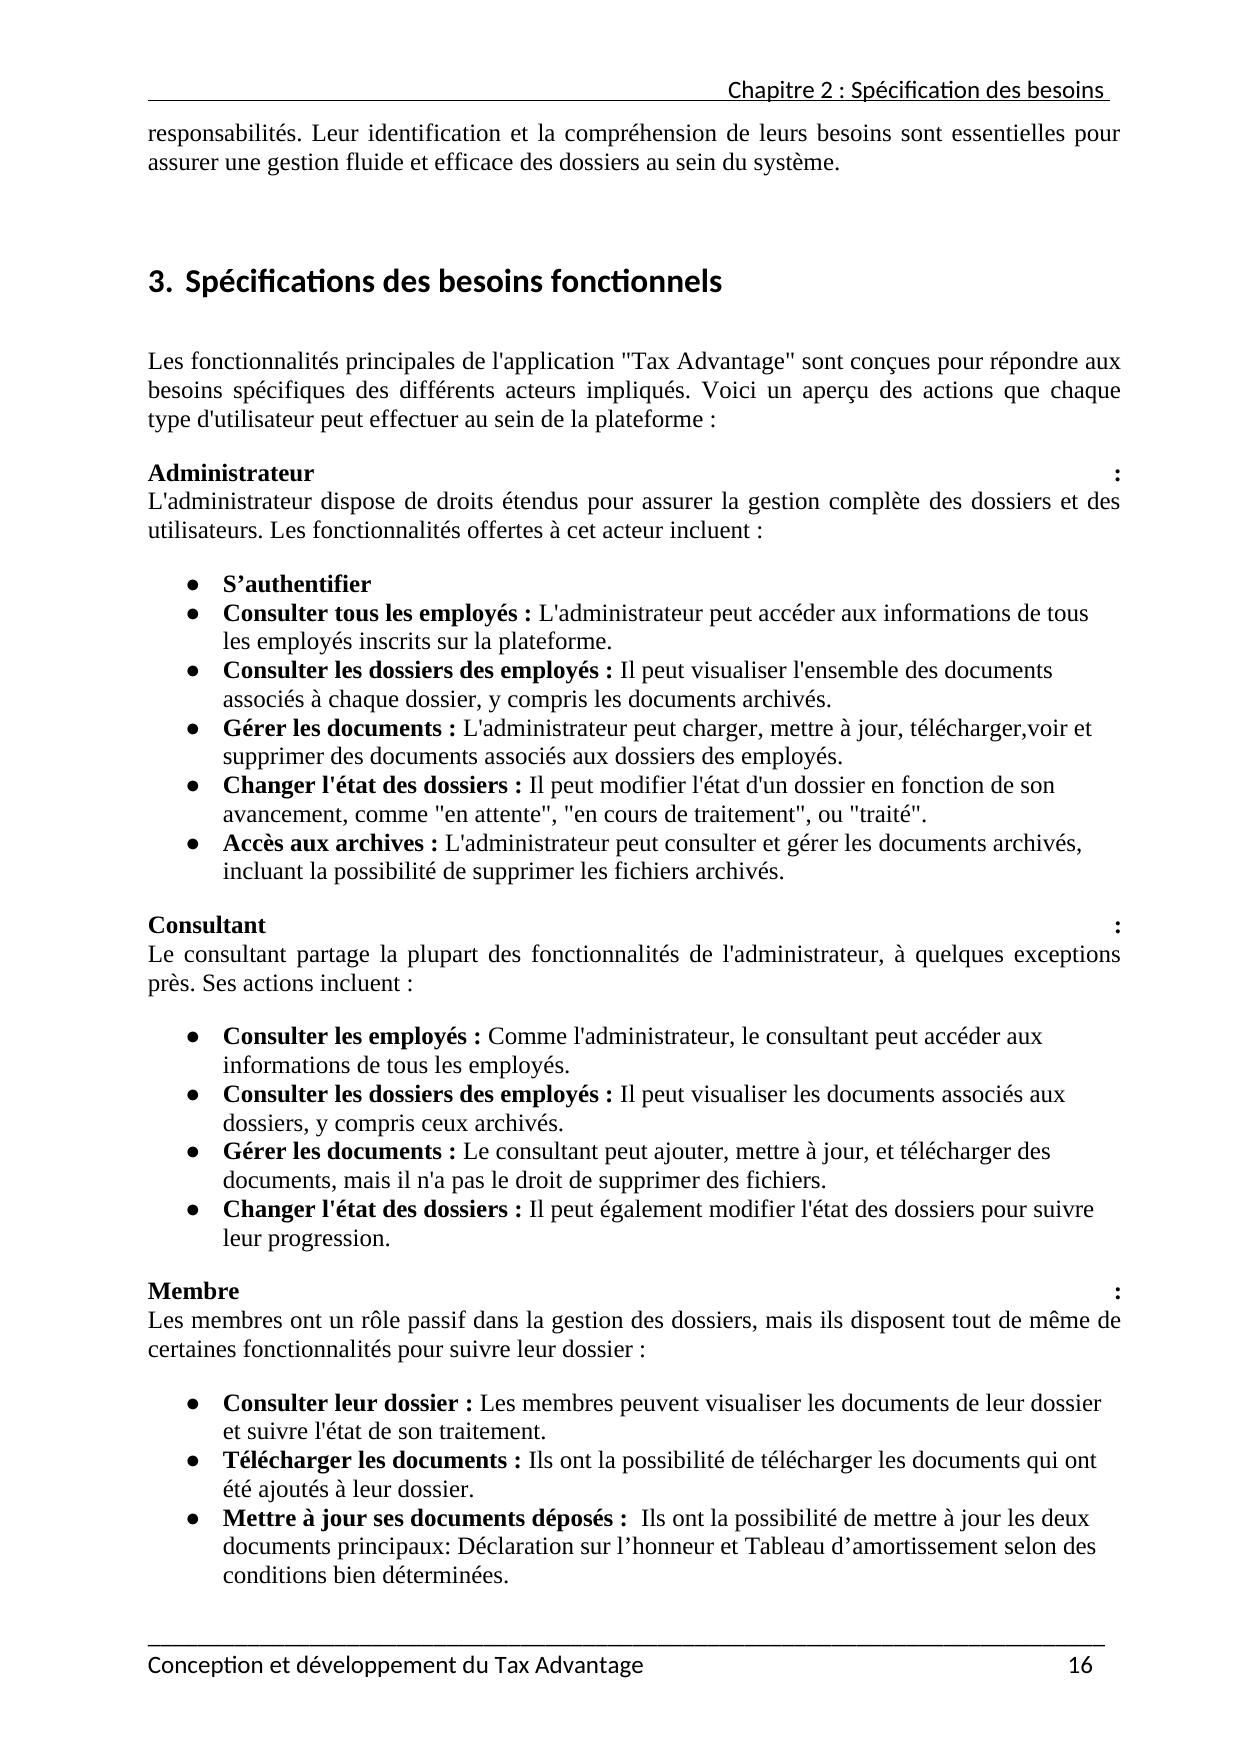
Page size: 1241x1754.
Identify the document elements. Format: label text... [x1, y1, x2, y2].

list Consulter les dossiers des employés : Il peut visualiser l'ensemble des documents associés à chaque dossier, y compris les documents archivés. [185, 655, 1122, 713]
text Les fonctionnalités principales de l'application "Tax Advantage" sont conçues pour répondre aux besoins spécifiques des différents acteurs impliqués. Voici un aperçu des actions que chaque type d'utilisateur peut effectuer au sein de la plateforme : [148, 346, 1122, 433]
list S’authentifier [185, 569, 1122, 598]
subtitle Spécifications des besoins fonctionnels [148, 260, 1122, 301]
list Gérer les documents : Le consultant peut ajouter, mettre à jour, et télécharger des documents, mais il n'a pas le droit de supprimer des fichiers. [185, 1136, 1122, 1194]
text Membre : Les membres ont un rôle passif dans la gestion des dossiers, mais ils disposent tout de même de certaines fonctionnalités pour suivre leur dossier : [148, 1276, 1122, 1363]
list Consulter les employés : Comme l'administrateur, le consultant peut accéder aux informations de tous les employés. [185, 1021, 1122, 1079]
list Mettre à jour ses documents déposés : Ils ont la possibilité de mettre à jour les deux documents principaux: Déclaration sur l’honneur et Tableau d’amortissement selon des conditions bien déterminées. [185, 1503, 1122, 1589]
list Gérer les documents : L'administrateur peut charger, mettre à jour, télécharger,voir et supprimer des documents associés aux dossiers des employés. [185, 713, 1122, 770]
list Consulter tous les employés : L'administrateur peut accéder aux informations de tous les employés inscrits sur la plateforme. [185, 598, 1122, 655]
list Changer l'état des dossiers : Il peut également modifier l'état des dossiers pour suivre leur progression. [185, 1194, 1122, 1251]
list Consulter les dossiers des employés : Il peut visualiser les documents associés aux dossiers, y compris ceux archivés. [185, 1079, 1122, 1136]
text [148, 118, 1122, 176]
list Consulter leur dossier : Les membres peuvent visualiser les documents de leur dossier et suivre l'état de son traitement. [185, 1388, 1122, 1445]
list Accès aux archives : L'administrateur peut consulter et gérer les documents archivés, incluant la possibilité de supprimer les fichiers archivés. [185, 828, 1122, 885]
text Administrateur : L'administrateur dispose de droits étendus pour assurer la gestion complète des dossiers et des utilisateurs. Les fonctionnalités offertes à cet acteur incluent : [148, 458, 1122, 544]
list Changer l'état des dossiers : Il peut modifier l'état d'un dossier en fonction de son avancement, comme "en attente", "en cours de traitement", ou "traité". [185, 770, 1122, 828]
text Consultant : Le consultant partage la plupart des fonctionnalités de l'administrateur, à quelques exceptions près. Ses actions incluent : [148, 910, 1122, 996]
list Télécharger les documents : Ils ont la possibilité de télécharger les documents qui ont été ajoutés à leur dossier. [185, 1445, 1122, 1503]
